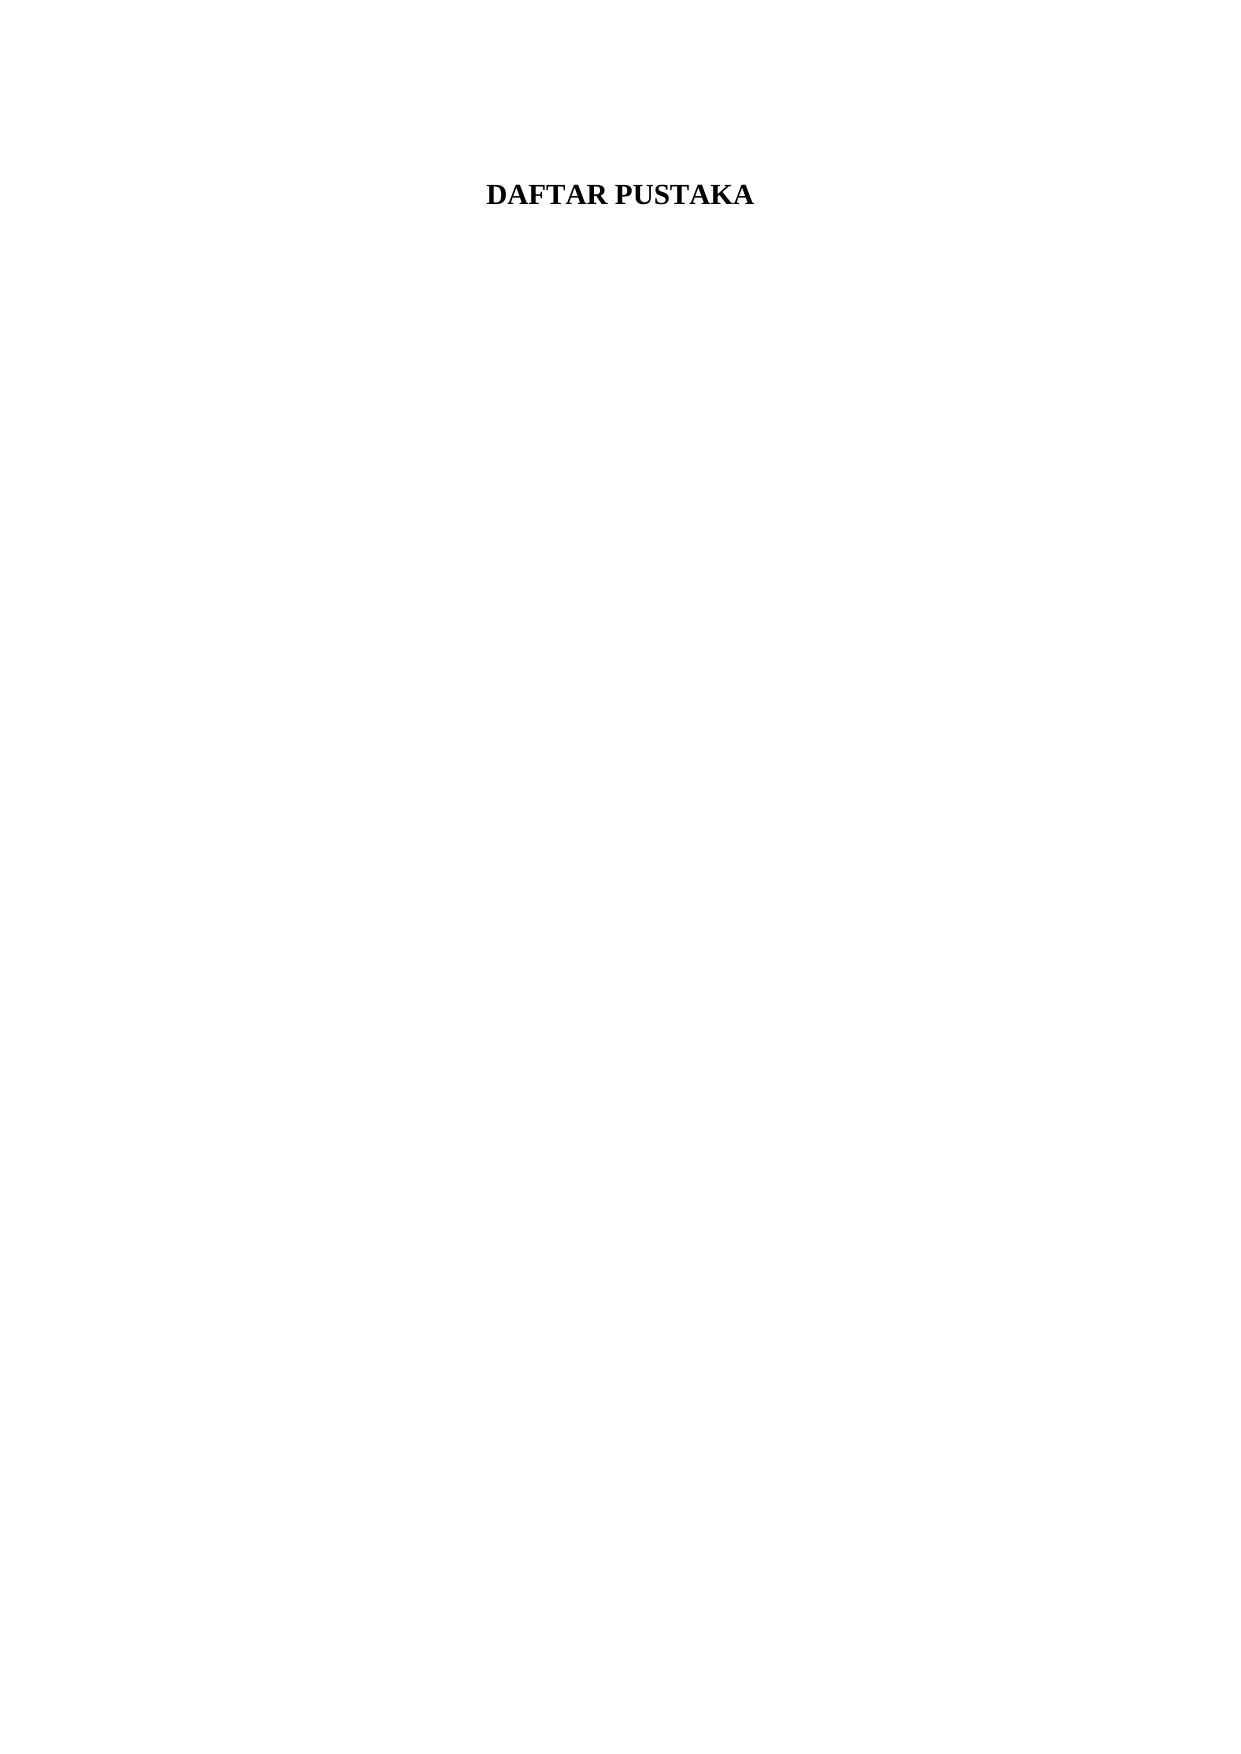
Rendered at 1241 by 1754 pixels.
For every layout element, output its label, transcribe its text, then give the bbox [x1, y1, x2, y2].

text DAFTAR PUSTAKA [177, 177, 1063, 211]
